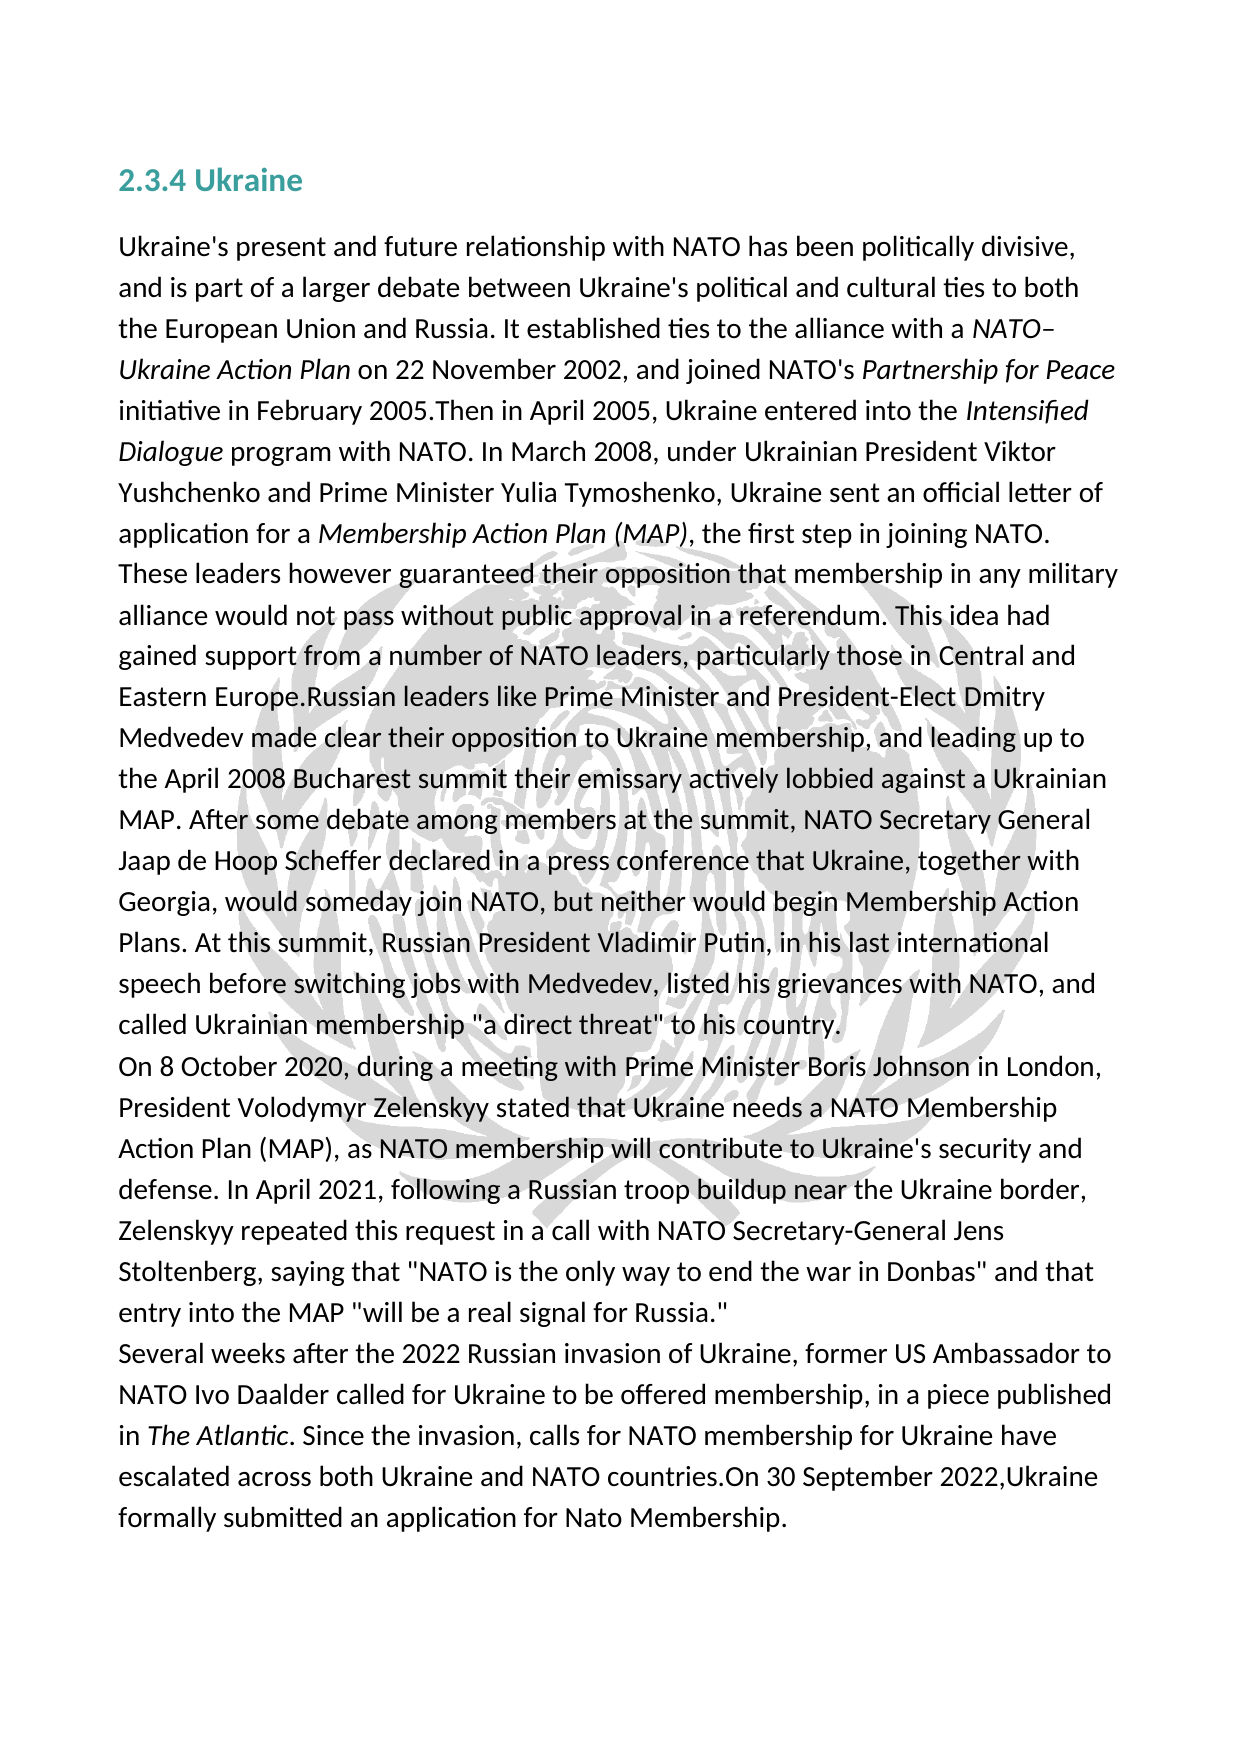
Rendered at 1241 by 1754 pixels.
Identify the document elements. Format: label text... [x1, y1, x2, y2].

text Ukraine's present and future relationship with NATO has been politically divisive, and is part of a larger debate between Ukraine's political and cultural ties to both the European Union and Russia. It established ties to the alliance with a NATO–Ukraine Action Plan on 22 November 2002, and joined NATO's Partnership for Peace initiative in February 2005.Then in April 2005, Ukraine entered into the Intensified Dialogue program with NATO. In March 2008, under Ukrainian President Viktor Yushchenko and Prime Minister Yulia Tymoshenko, Ukraine sent an official letter of application for a Membership Action Plan (MAP), the first step in joining NATO. These leaders however guaranteed their opposition that membership in any military alliance would not pass without public approval in a referendum. This idea had gained support from a number of NATO leaders, particularly those in Central and Eastern Europe.Russian leaders like Prime Minister and President-Elect Dmitry Medvedev made clear their opposition to Ukraine membership, and leading up to the April 2008 Bucharest summit their emissary actively lobbied against a Ukrainian MAP. After some debate among members at the summit, NATO Secretary General Jaap de Hoop Scheffer declared in a press conference that Ukraine, together with Georgia, would someday join NATO, but neither would begin Membership Action Plans. At this summit, Russian President Vladimir Putin, in his last international speech before switching jobs with Medvedev, listed his grievances with NATO, and called Ukrainian membership "a direct threat" to his country. [118, 228, 1123, 1042]
text On 8 October 2020, during a meeting with Prime Minister Boris Johnson in London, President Volodymyr Zelenskyy stated that Ukraine needs a NATO Membership Action Plan (MAP), as NATO membership will contribute to Ukraine's security and defense. In April 2021, following a Russian troop buildup near the Ukraine border, Zelenskyy repeated this request in a call with NATO Secretary-General Jens Stoltenberg, saying that "NATO is the only way to end the war in Donbas" and that entry into the MAP "will be a real signal for Russia." [118, 1048, 1122, 1329]
text Several weeks after the 2022 Russian invasion of Ukraine, former US Ambassador to NATO Ivo Daalder called for Ukraine to be offered membership, in a piece published in The Atlantic. Since the invasion, calls for NATO membership for Ukraine have escalated across both Ukraine and NATO countries.On 30 September 2022,Ukraine formally submitted an application for Nato Membership. [118, 1335, 1123, 1534]
subtitle Ukraine [118, 159, 1171, 199]
